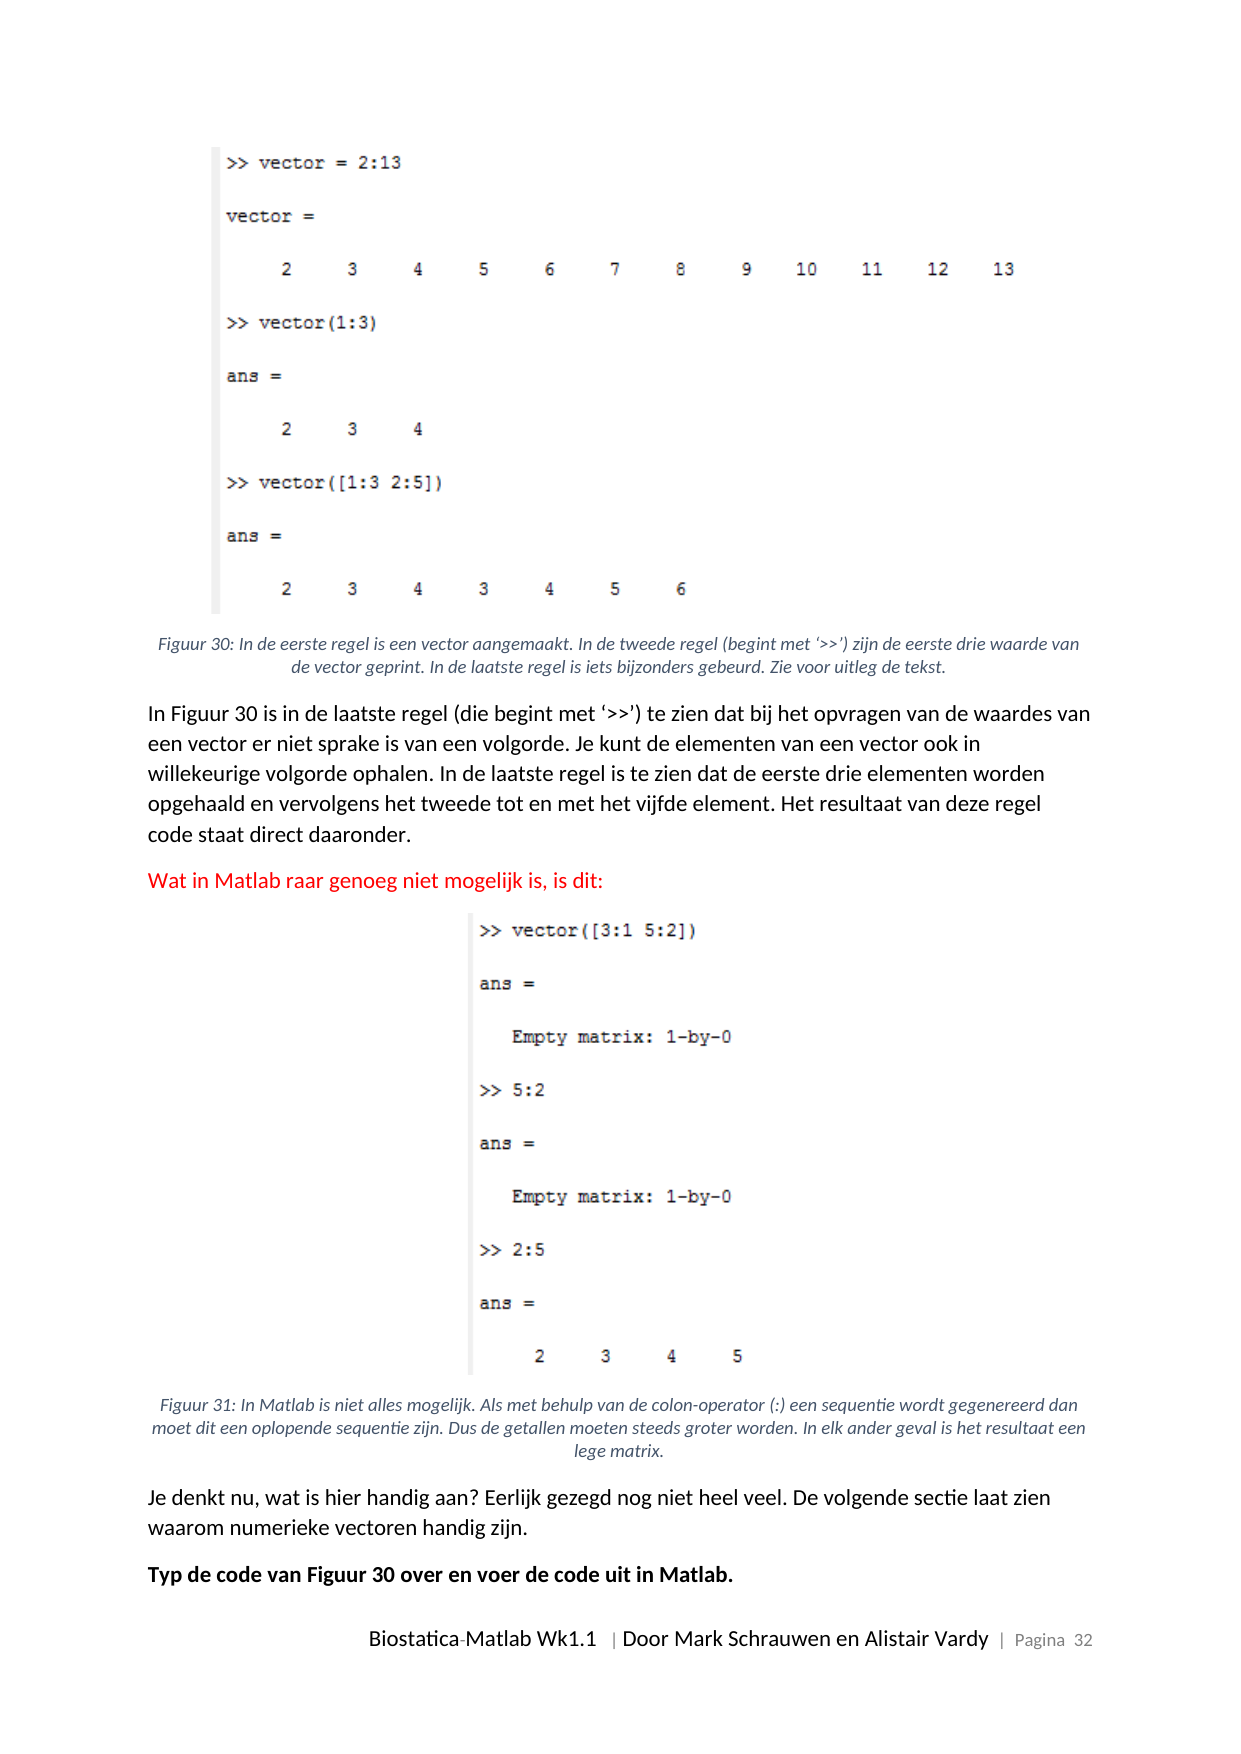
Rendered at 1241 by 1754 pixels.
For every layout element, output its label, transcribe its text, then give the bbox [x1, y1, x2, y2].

text Typ de code van Figuur 30 over en voer de code uit in Matlab. [148, 1560, 1093, 1588]
picture [211, 147, 1029, 614]
picture [467, 913, 773, 1375]
text In Figuur 30 is in de laatste regel (die begint met ‘>>’) te zien dat bij het opvragen van de waardes van een vector er niet sprake is van een volgorde. Je kunt de elementen van een vector ook in willekeurige volgorde ophalen. In de laatste regel is te zien dat de eerste drie elementen worden opgehaald en vervolgens het tweede tot en met het vijfde element. Het resultaat van deze regel code staat direct daaronder. [148, 699, 1093, 848]
text Wat in Matlab raar genoeg niet mogelijk is, is dit: [148, 867, 1093, 894]
text Je denkt nu, wat is hier handig aan? Eerlijk gezegd nog niet heel veel. De volgende sectie laat zien waarom numerieke vectoren handig zijn. [148, 1483, 1093, 1541]
